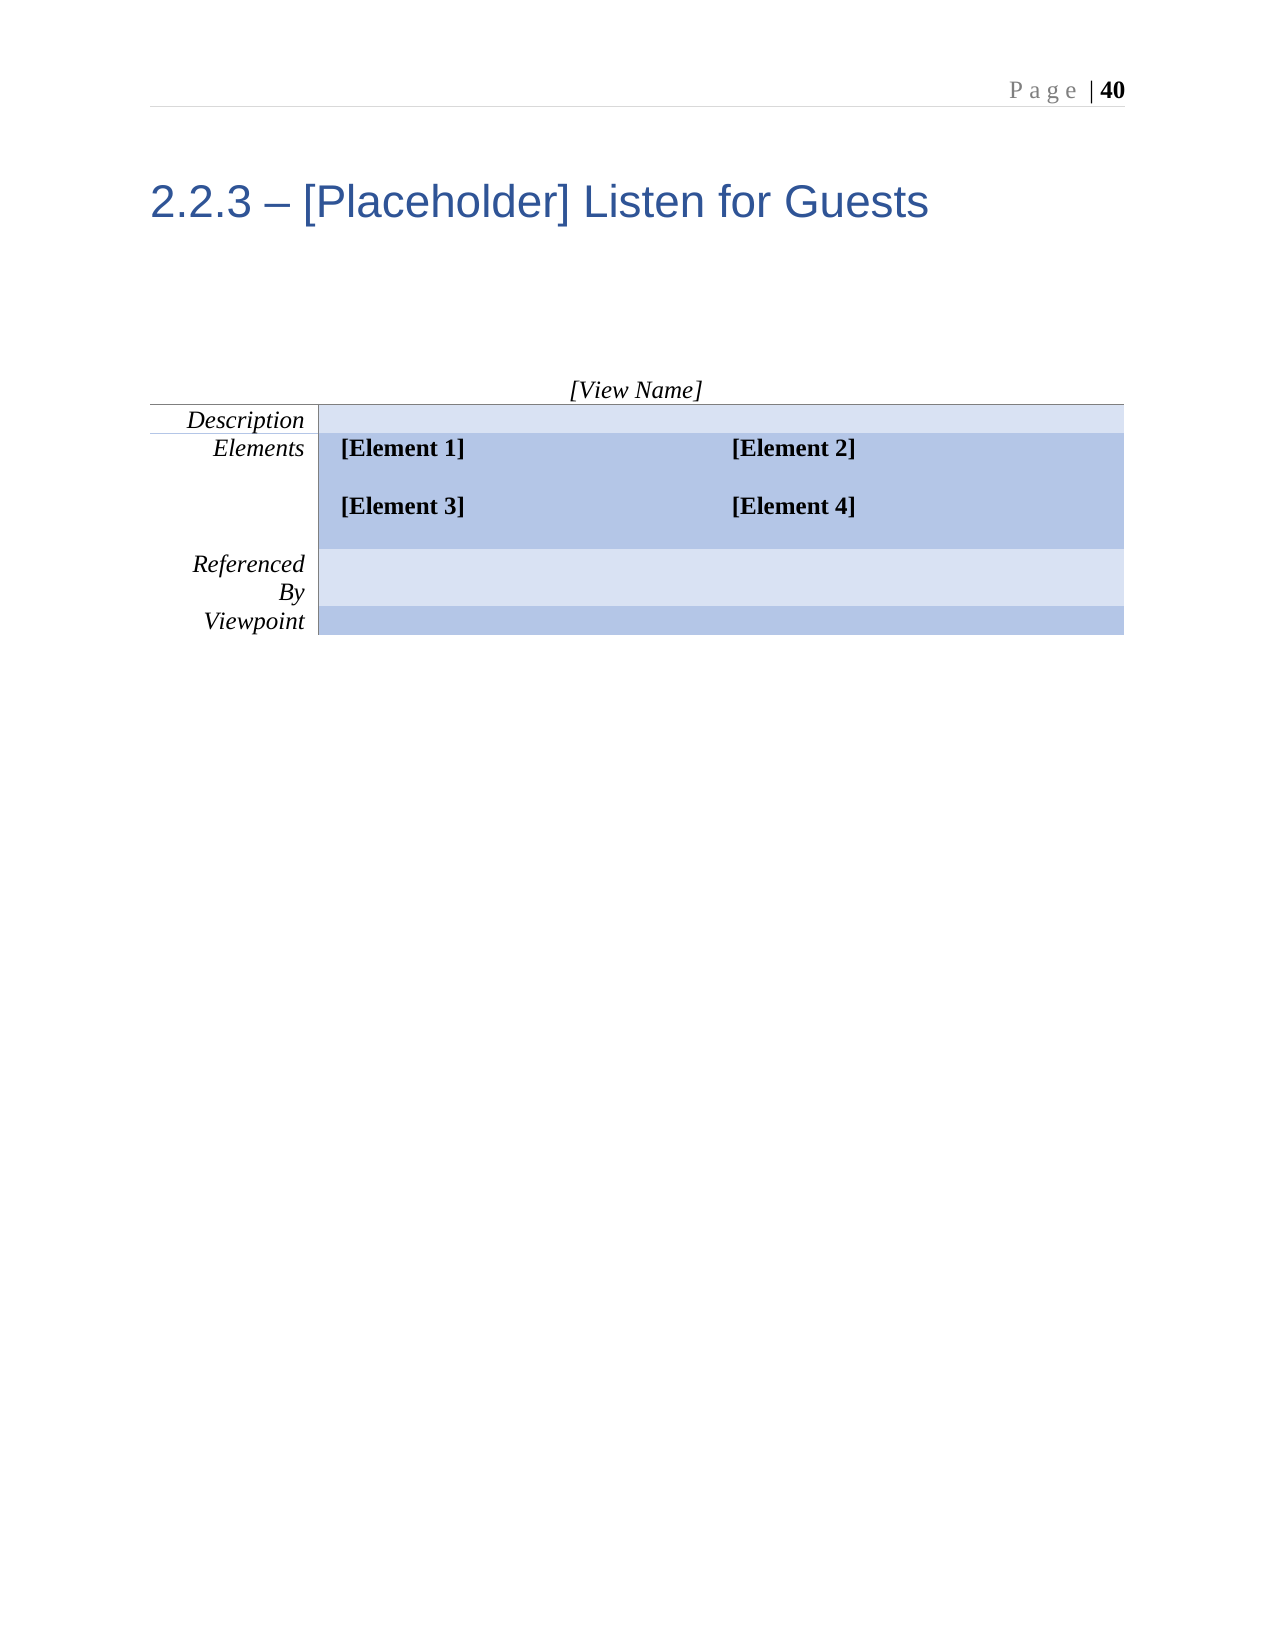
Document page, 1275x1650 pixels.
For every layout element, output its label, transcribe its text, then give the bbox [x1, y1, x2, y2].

table_cell [319, 405, 1124, 433]
table_cell Viewpoint [150, 606, 318, 635]
table_cell Elements [150, 434, 318, 549]
table_cell [319, 606, 1124, 635]
table_cell Referenced By [150, 549, 318, 606]
table_cell Description [150, 405, 318, 433]
table_cell [319, 434, 1124, 549]
subtitle 2.2.3 – [Placeholder] Listen for Guests [150, 175, 1125, 228]
table_cell [319, 549, 1124, 606]
table_header [View Name] [150, 375, 1124, 404]
